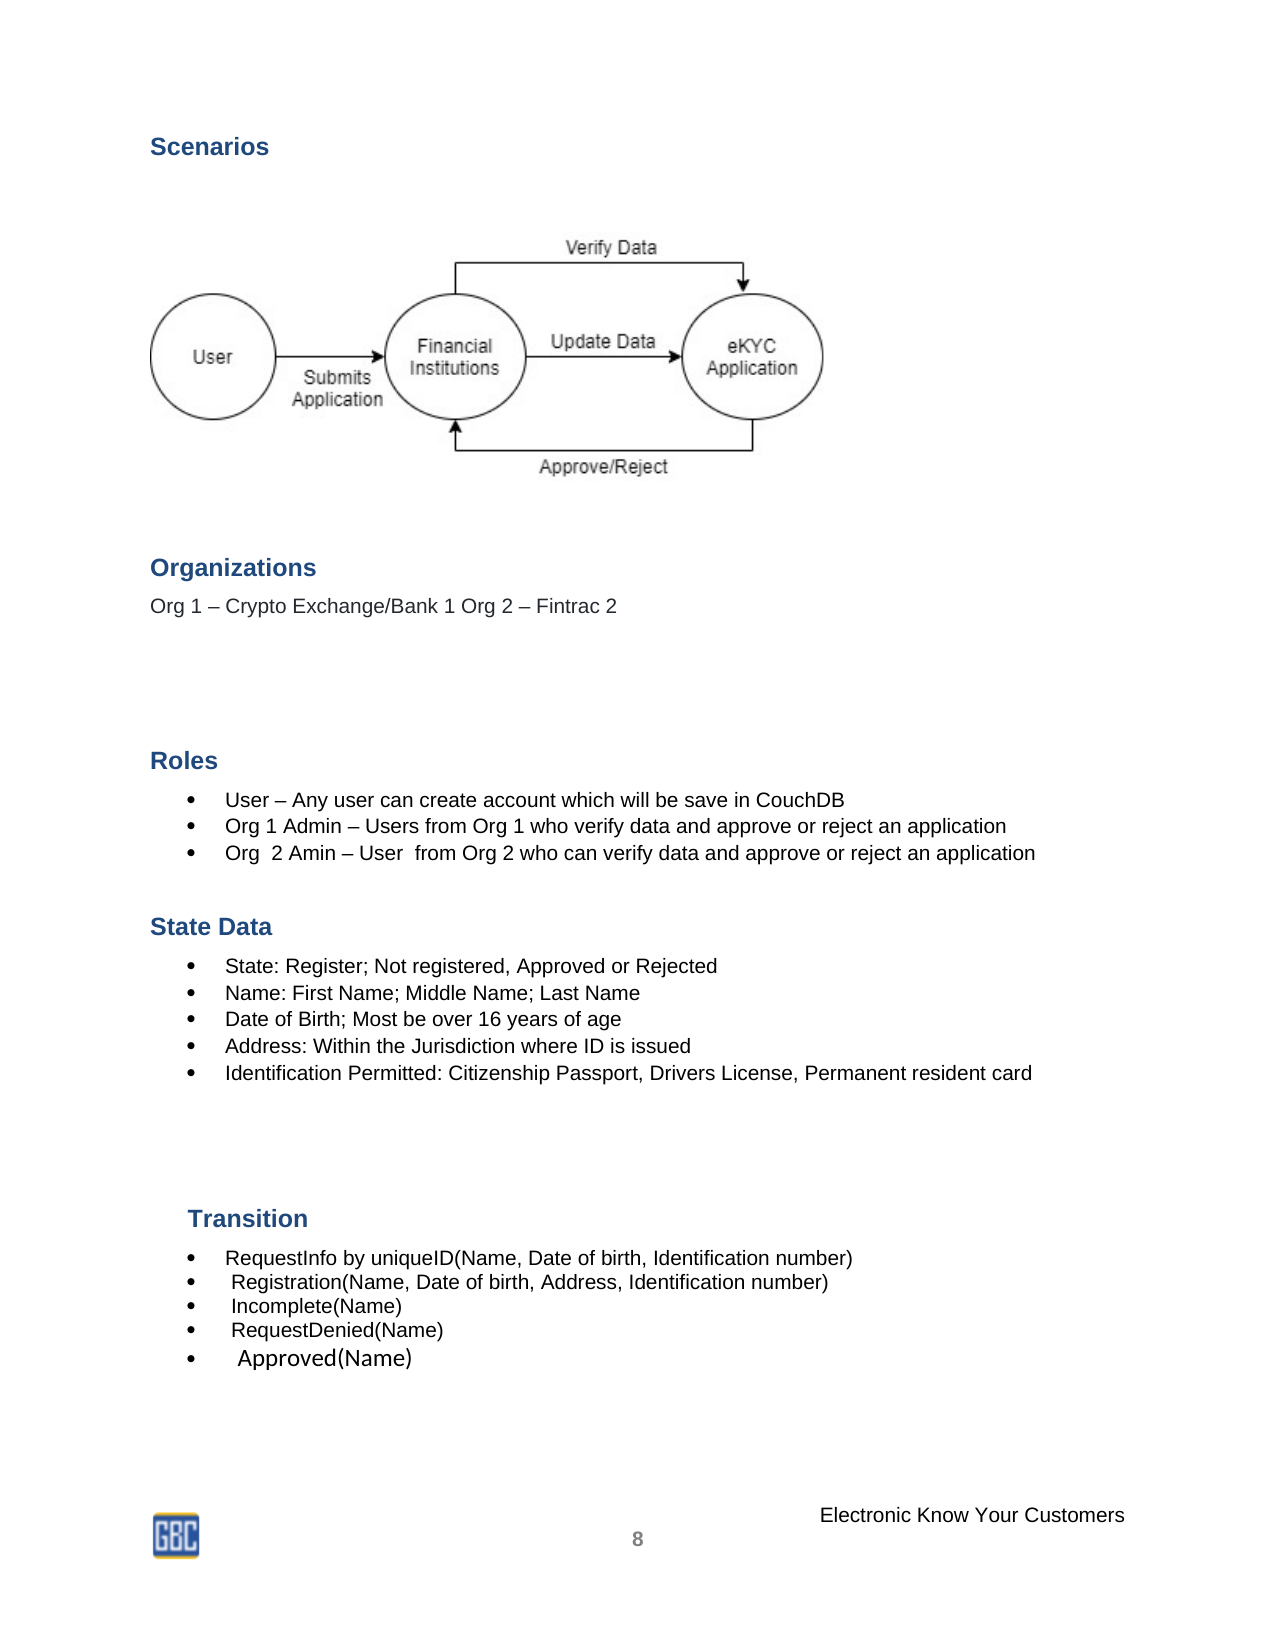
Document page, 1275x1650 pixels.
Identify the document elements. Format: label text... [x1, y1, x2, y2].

list State: Register; Not registered, Approved or Rejected [187, 954, 1125, 978]
list Name: First Name; Middle Name; Last Name [187, 980, 1125, 1004]
list Org 1 Admin – Users from Org 1 who verify data and approve or reject an application [187, 814, 1125, 838]
text Org 1 – Crypto Exchange/Bank 1 Org 2 – Fintrac 2 [150, 594, 1125, 618]
list Date of Birth; Most be over 16 years of age [187, 1007, 1125, 1031]
list RequestInfo by uniqueID(Name, Date of birth, Identification number) [187, 1246, 1125, 1270]
picture [149, 1504, 218, 1568]
picture [150, 231, 824, 483]
list Registration(Name, Date of birth, Address, Identification number) [187, 1270, 1125, 1294]
text Scenarios [150, 132, 1125, 161]
list Identification Permitted: Citizenship Passport, Drivers License, Permanent resident card [187, 1060, 1125, 1084]
list Org 2 Amin – User from Org 2 who can verify data and approve or reject an application [187, 841, 1125, 865]
list Incomplete(Name) [187, 1294, 1125, 1318]
text State Data [150, 912, 1125, 941]
list Approved(Name) [187, 1342, 1125, 1372]
text Transition [187, 1204, 1125, 1233]
list RequestDenied(Name) [187, 1318, 1125, 1342]
list Address: Within the Jurisdiction where ID is issued [187, 1034, 1125, 1058]
list User – Any user can create account which will be save in CouchDB [187, 788, 1125, 812]
text Organizations [150, 553, 1125, 582]
text Roles [150, 746, 1125, 775]
